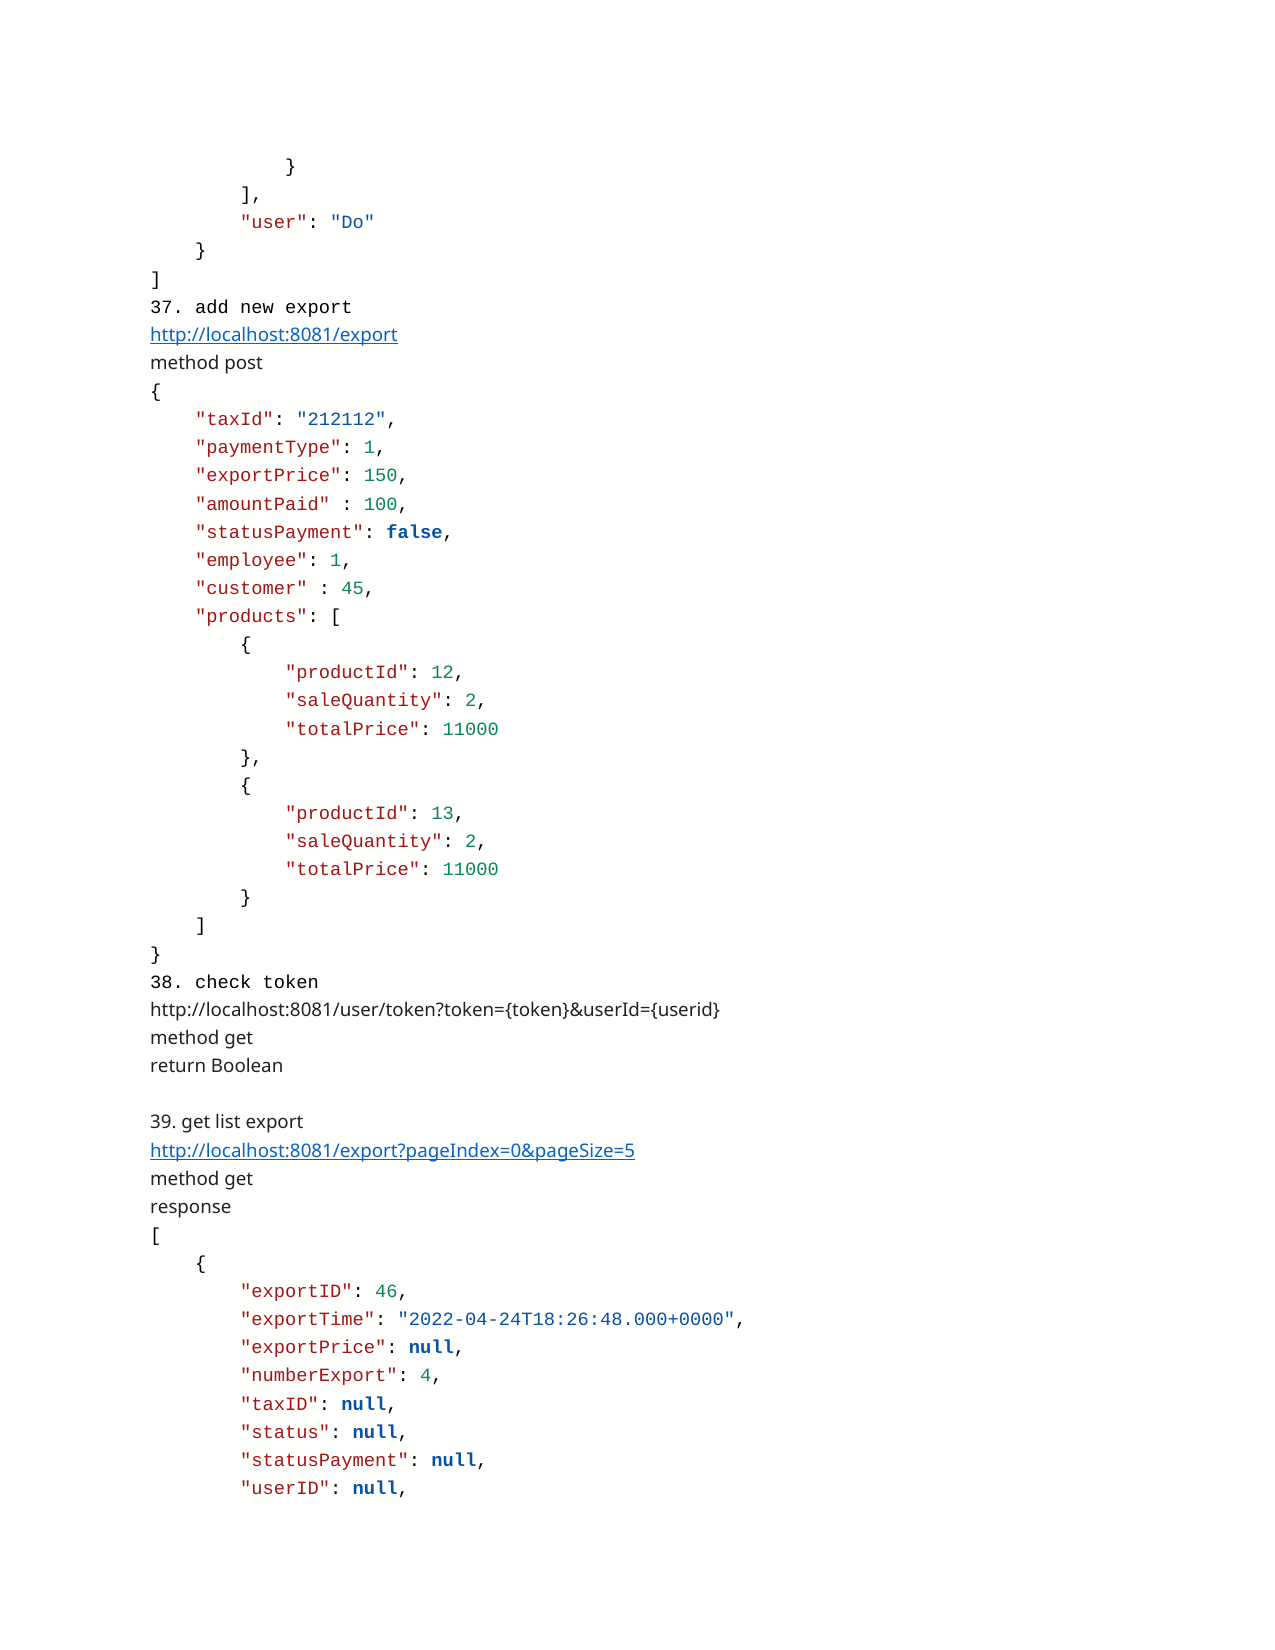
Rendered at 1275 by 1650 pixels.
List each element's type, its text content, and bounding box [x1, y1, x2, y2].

text }, [150, 741, 1125, 769]
text "customer" : 45, [150, 572, 1125, 600]
text return Boolean [150, 1050, 1125, 1078]
text "saleQuantity": 2, [150, 684, 1125, 712]
text "totalPrice": 11000 [150, 853, 1125, 881]
text { [150, 769, 1125, 797]
text 38. check token [150, 966, 1125, 994]
text response [150, 1191, 1125, 1219]
text "status": null, [150, 1416, 1125, 1444]
text "exportID": 46, [150, 1275, 1125, 1303]
text } [150, 937, 1125, 966]
text "totalPrice": 11000 [150, 712, 1125, 741]
text "productId": 13, [150, 797, 1125, 825]
text method post [150, 347, 1125, 375]
text "employee": 1, [150, 544, 1125, 572]
text "exportTime": "2022-04-24T18:26:48.000+0000", [150, 1303, 1125, 1331]
text 37. add new export [150, 291, 1125, 319]
text ], [150, 178, 1125, 206]
text "statusPayment": null, [150, 1444, 1125, 1472]
text "exportPrice": null, [150, 1331, 1125, 1359]
text "paymentType": 1, [150, 431, 1125, 459]
text } [150, 234, 1125, 262]
text method get [150, 1022, 1125, 1050]
text 39. get list export [150, 1106, 1125, 1134]
text [ [150, 1219, 1125, 1247]
text ] [150, 262, 1125, 291]
text "taxId": "212112", [150, 403, 1125, 431]
text "exportPrice": 150, [150, 459, 1125, 487]
text http://localhost:8081/export [150, 319, 1125, 347]
text } [150, 881, 1125, 909]
text ] [150, 909, 1125, 937]
text "products": [ [150, 600, 1125, 628]
text http://localhost:8081/user/token?token={token}&userId={userid} [150, 994, 1125, 1022]
text "amountPaid" : 100, [150, 487, 1125, 516]
text { [150, 1247, 1125, 1275]
text "saleQuantity": 2, [150, 825, 1125, 853]
text "numberExport": 4, [150, 1359, 1125, 1387]
text "statusPayment": false, [150, 516, 1125, 544]
text { [150, 375, 1125, 403]
text "taxID": null, [150, 1387, 1125, 1416]
text "productId": 12, [150, 656, 1125, 684]
text method get [150, 1162, 1125, 1191]
text "userID": null, [150, 1472, 1125, 1500]
text } [150, 150, 1125, 178]
text { [150, 628, 1125, 656]
text "user": "Do" [150, 206, 1125, 234]
text http://localhost:8081/export?pageIndex=0&pageSize=5 [150, 1134, 1125, 1162]
